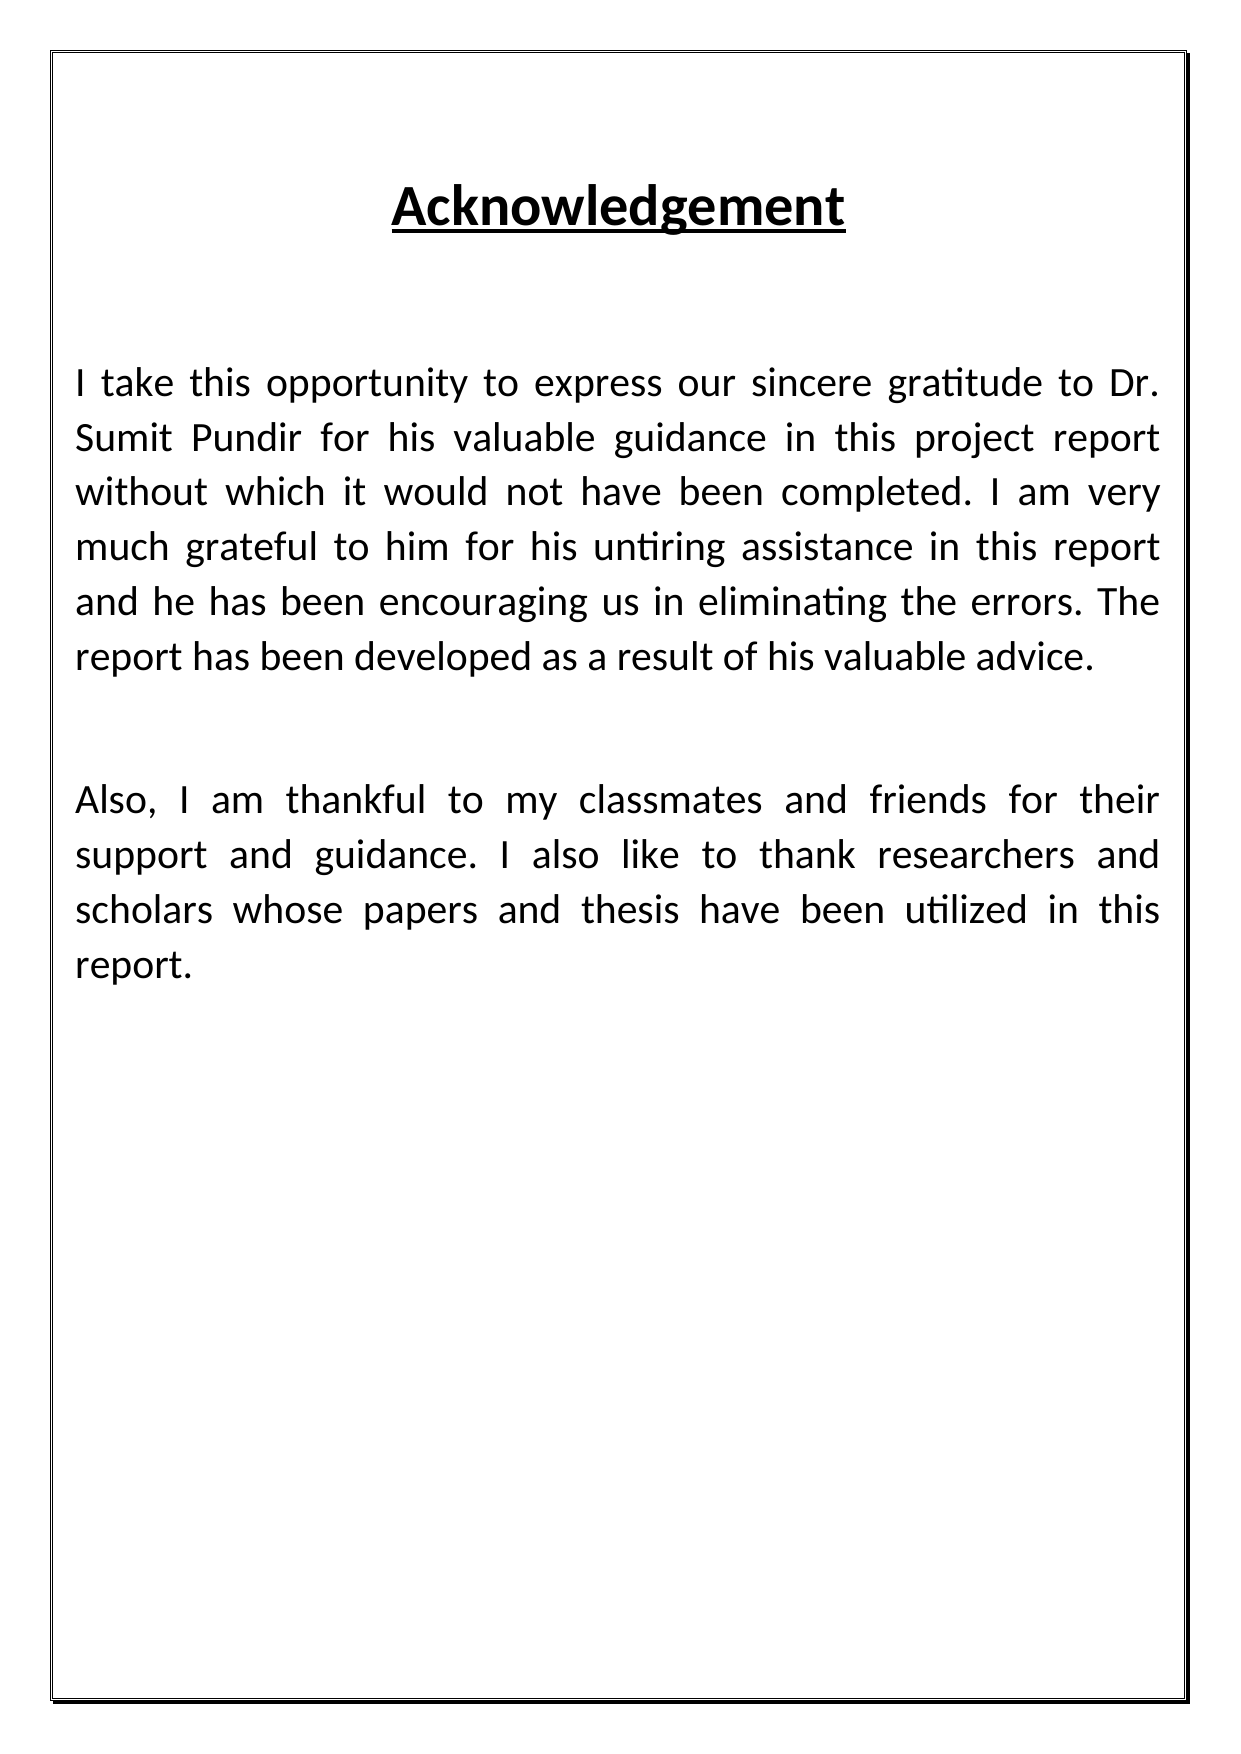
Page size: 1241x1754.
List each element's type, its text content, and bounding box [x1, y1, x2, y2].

text Also, I am thankful to my classmates and friends for their support and guidance. I also like to thank researchers and scholars whose papers and thesis have been utilized in this report. [75, 773, 1162, 989]
text Acknowledgement [75, 168, 1162, 240]
text I take this opportunity to express our sincere gratitude to Dr. Sumit Pundir for his valuable guidance in this project report without which it would not have been completed. I am very much grateful to him for his untiring assistance in this report and he has been encouraging us in eliminating the errors. The report has been developed as a result of his valuable advice. [75, 356, 1162, 681]
